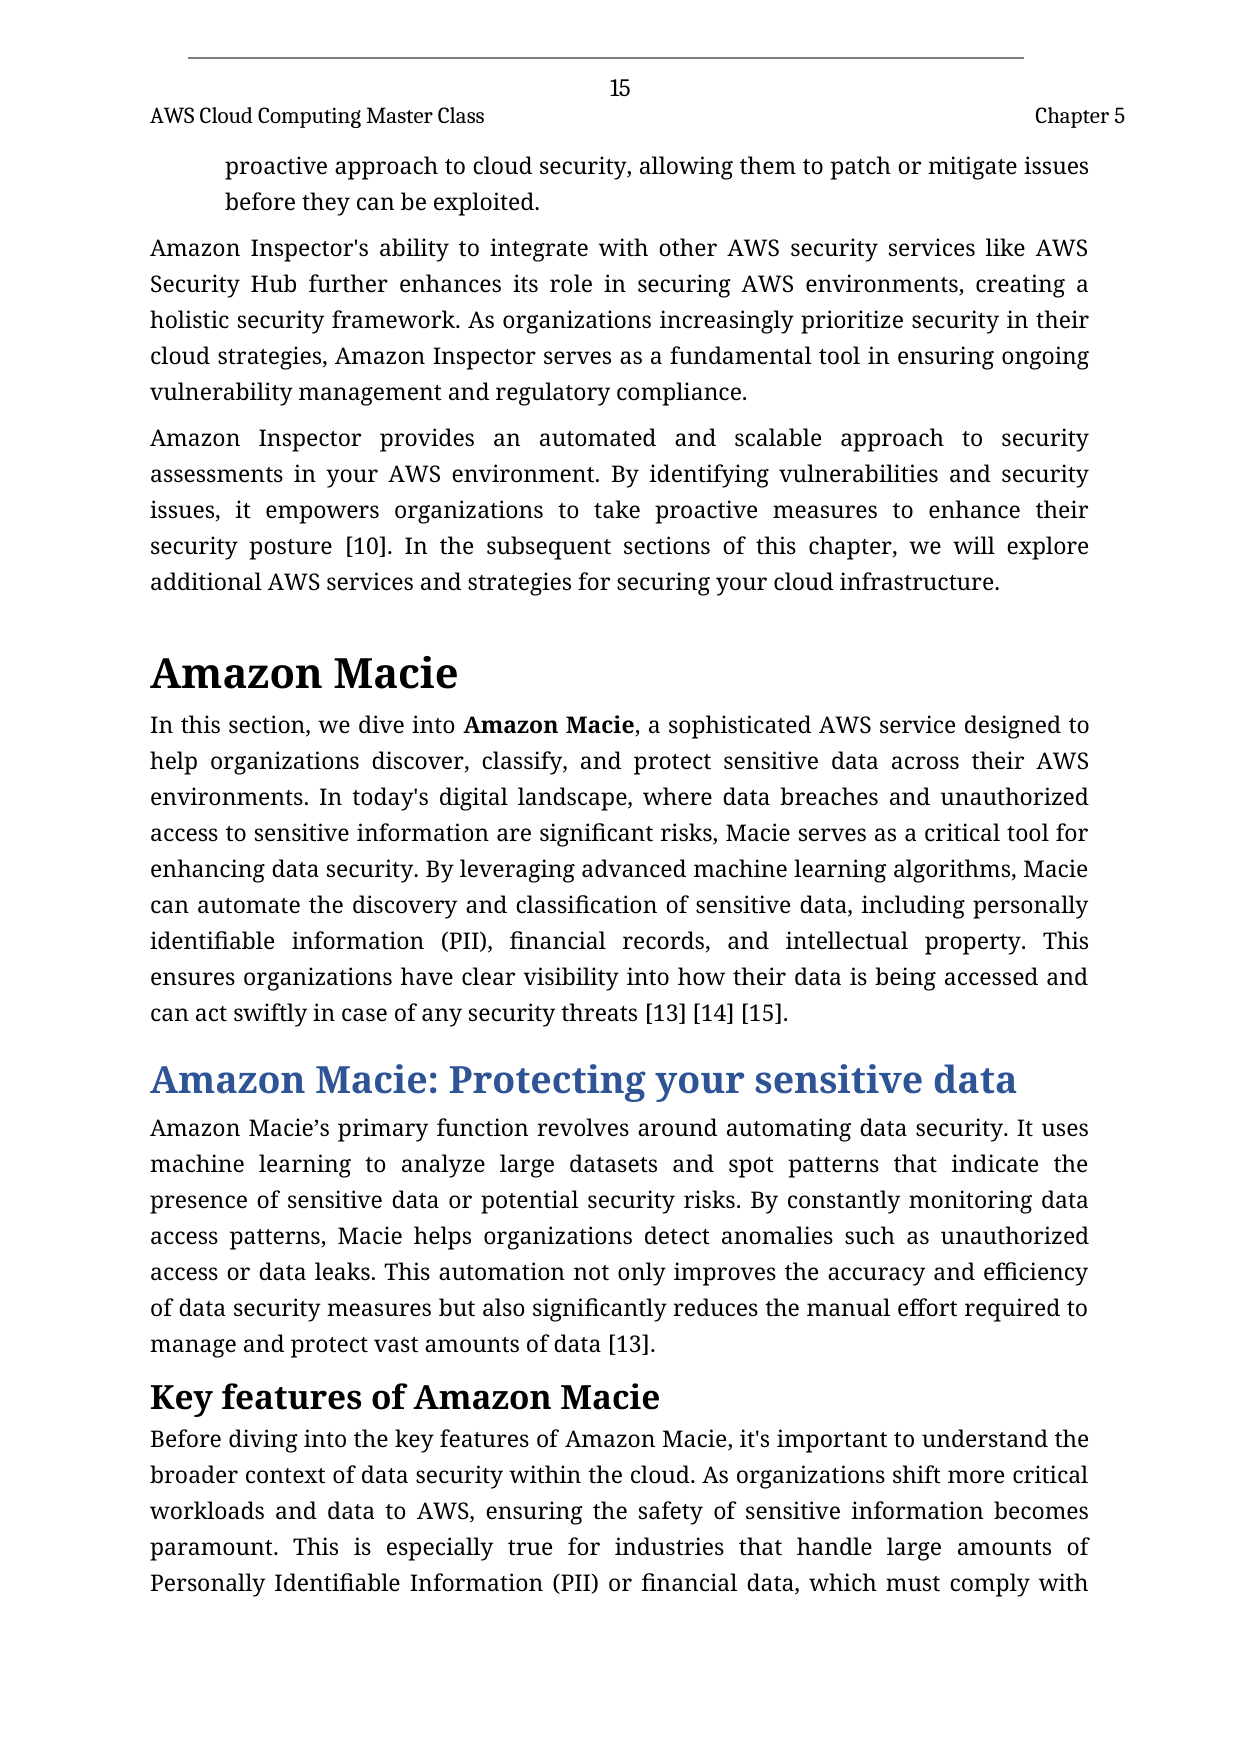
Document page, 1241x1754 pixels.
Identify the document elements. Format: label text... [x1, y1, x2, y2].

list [187, 150, 1090, 217]
subtitle Amazon Macie: Protecting your sensitive data [150, 1053, 1090, 1104]
text Amazon Inspector provides an automated and scalable approach to security assessments in your AWS environment. By identifying vulnerabilities and security issues, it empowers organizations to take proactive measures to enhance their security posture . In the subsequent sections of this chapter, we will explore additional AWS services and strategies for securing your cloud infrastructure. [150, 422, 1090, 597]
subtitle Key features of Amazon Macie [150, 1374, 1090, 1419]
subtitle Amazon Macie [150, 644, 1090, 701]
text Amazon Macie’s primary function revolves around automating data security. It uses machine learning to analyze large datasets and spot patterns that indicate the presence of sensitive data or potential security risks. By constantly monitoring data access patterns, Macie helps organizations detect anomalies such as unauthorized access or data leaks. This automation not only improves the accuracy and efficiency of data security measures but also significantly reduces the manual effort required to manage and protect vast amounts of data . [150, 1112, 1090, 1359]
text Amazon Inspector's ability to integrate with other AWS security services like AWS Security Hub further enhances its role in securing AWS environments, creating a holistic security framework. As organizations increasingly prioritize security in their cloud strategies, Amazon Inspector serves as a fundamental tool in ensuring ongoing vulnerability management and regulatory compliance. [150, 232, 1090, 407]
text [150, 1423, 1090, 1598]
text In this section, we dive into Amazon Macie, a sophisticated AWS service designed to help organizations discover, classify, and protect sensitive data across their AWS environments. In today's digital landscape, where data breaches and unauthorized access to sensitive information are significant risks, Macie serves as a critical tool for enhancing data security. By leveraging advanced machine learning algorithms, Macie can automate the discovery and classification of sensitive data, including personally identifiable information (PII), financial records, and intellectual property. This ensures organizations have clear visibility into how their data is being accessed and can act swiftly in case of any security threats . [150, 709, 1090, 1028]
